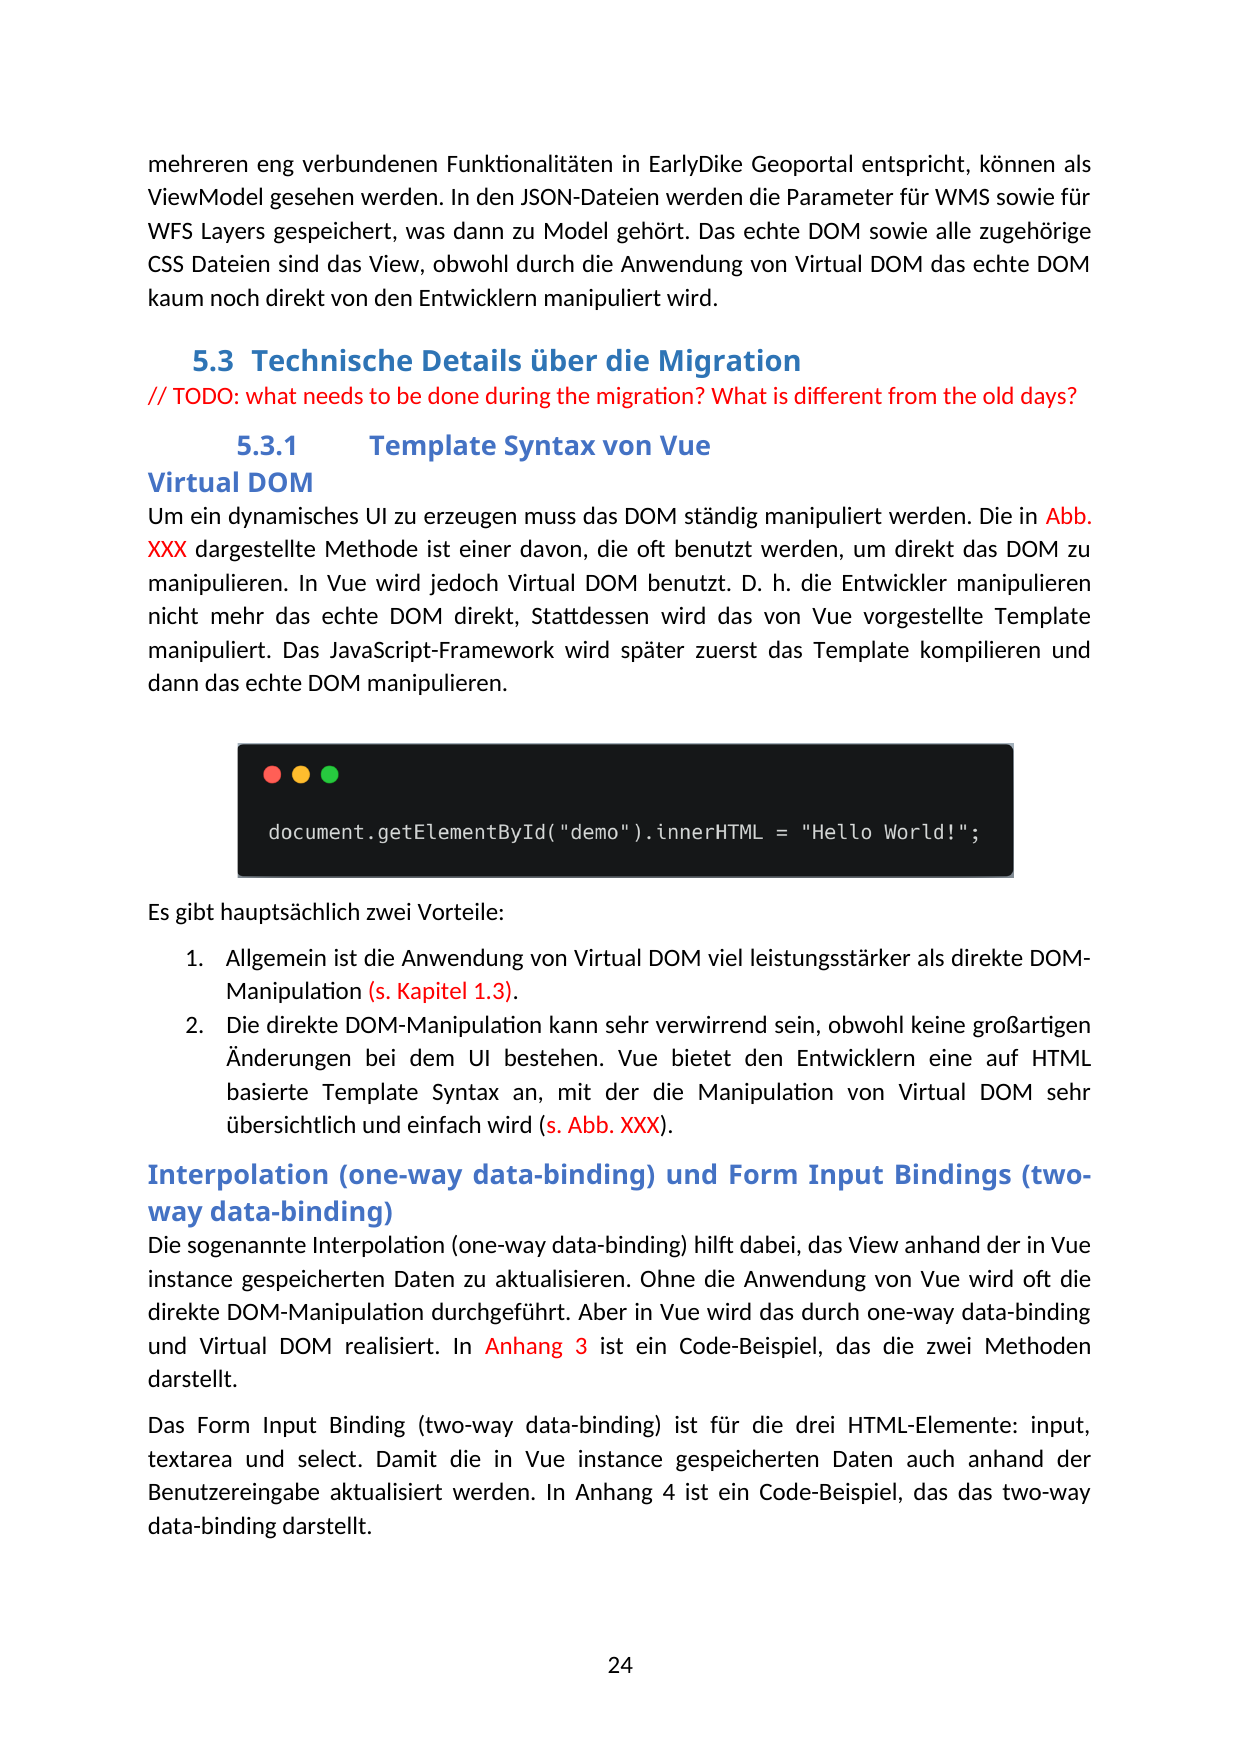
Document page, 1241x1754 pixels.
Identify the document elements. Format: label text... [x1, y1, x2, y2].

list Die direkte DOM-Manipulation kann sehr verwirrend sein, obwohl keine großartigen Änderungen bei dem UI bestehen. Vue bietet den Entwicklern eine auf HTML basierte Template Syntax an, mit der die Manipulation von Virtual DOM sehr übersichtlich und einfach wird (s. Abb. XXX). [185, 1009, 1092, 1140]
text Das Form Input Binding (two-way data-binding) ist für die drei HTML-Elemente: input, textarea und select. Damit die in Vue instance gespeicherten Daten auch anhand der Benutzereingabe aktualisiert werden. In Anhang 4 ist ein Code-Beispiel, das das two-way data-binding darstellt. [148, 1409, 1092, 1541]
text Die sogenannte Interpolation (one-way data-binding) hilft dabei, das View anhand der in Vue instance gespeicherten Daten zu aktualisieren. Ohne die Anwendung von Vue wird oft die direkte DOM-Manipulation durchgeführt. Aber in Vue wird das durch one-way data-binding und Virtual DOM realisiert. In Anhang 3 ist ein Code-Beispiel, das die zwei Methoden darstellt. [148, 1229, 1092, 1394]
subtitle Interpolation (one-way data-binding) und Form Input Bindings (two-way data-binding) [148, 1156, 1092, 1229]
text Um ein dynamisches UI zu erzeugen muss das DOM ständig manipuliert werden. Die in Abb. XXX dargestellte Methode ist einer davon, die oft benutzt werden, um direkt das DOM zu manipulieren. In Vue wird jedoch Virtual DOM benutzt. D. h. die Entwickler manipulieren nicht mehr das echte DOM direkt, Stattdessen wird das von Vue vorgestellte Template manipuliert. Das JavaScript-Framework wird später zuerst das Template kompilieren und dann das echte DOM manipulieren. [148, 500, 1092, 698]
subtitle Template Syntax von Vue [236, 426, 1092, 463]
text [148, 148, 1092, 312]
text // TODO: what needs to be done during the migration? What is different from the old days? [148, 380, 1092, 411]
list Allgemein ist die Anwendung von Virtual DOM viel leistungsstärker als direkte DOM-Manipulation (s. Kapitel 1.3). [185, 942, 1092, 1006]
subtitle Virtual DOM [148, 463, 1092, 500]
subtitle Technische Details über die Migration [192, 340, 1092, 380]
picture [237, 743, 1014, 878]
